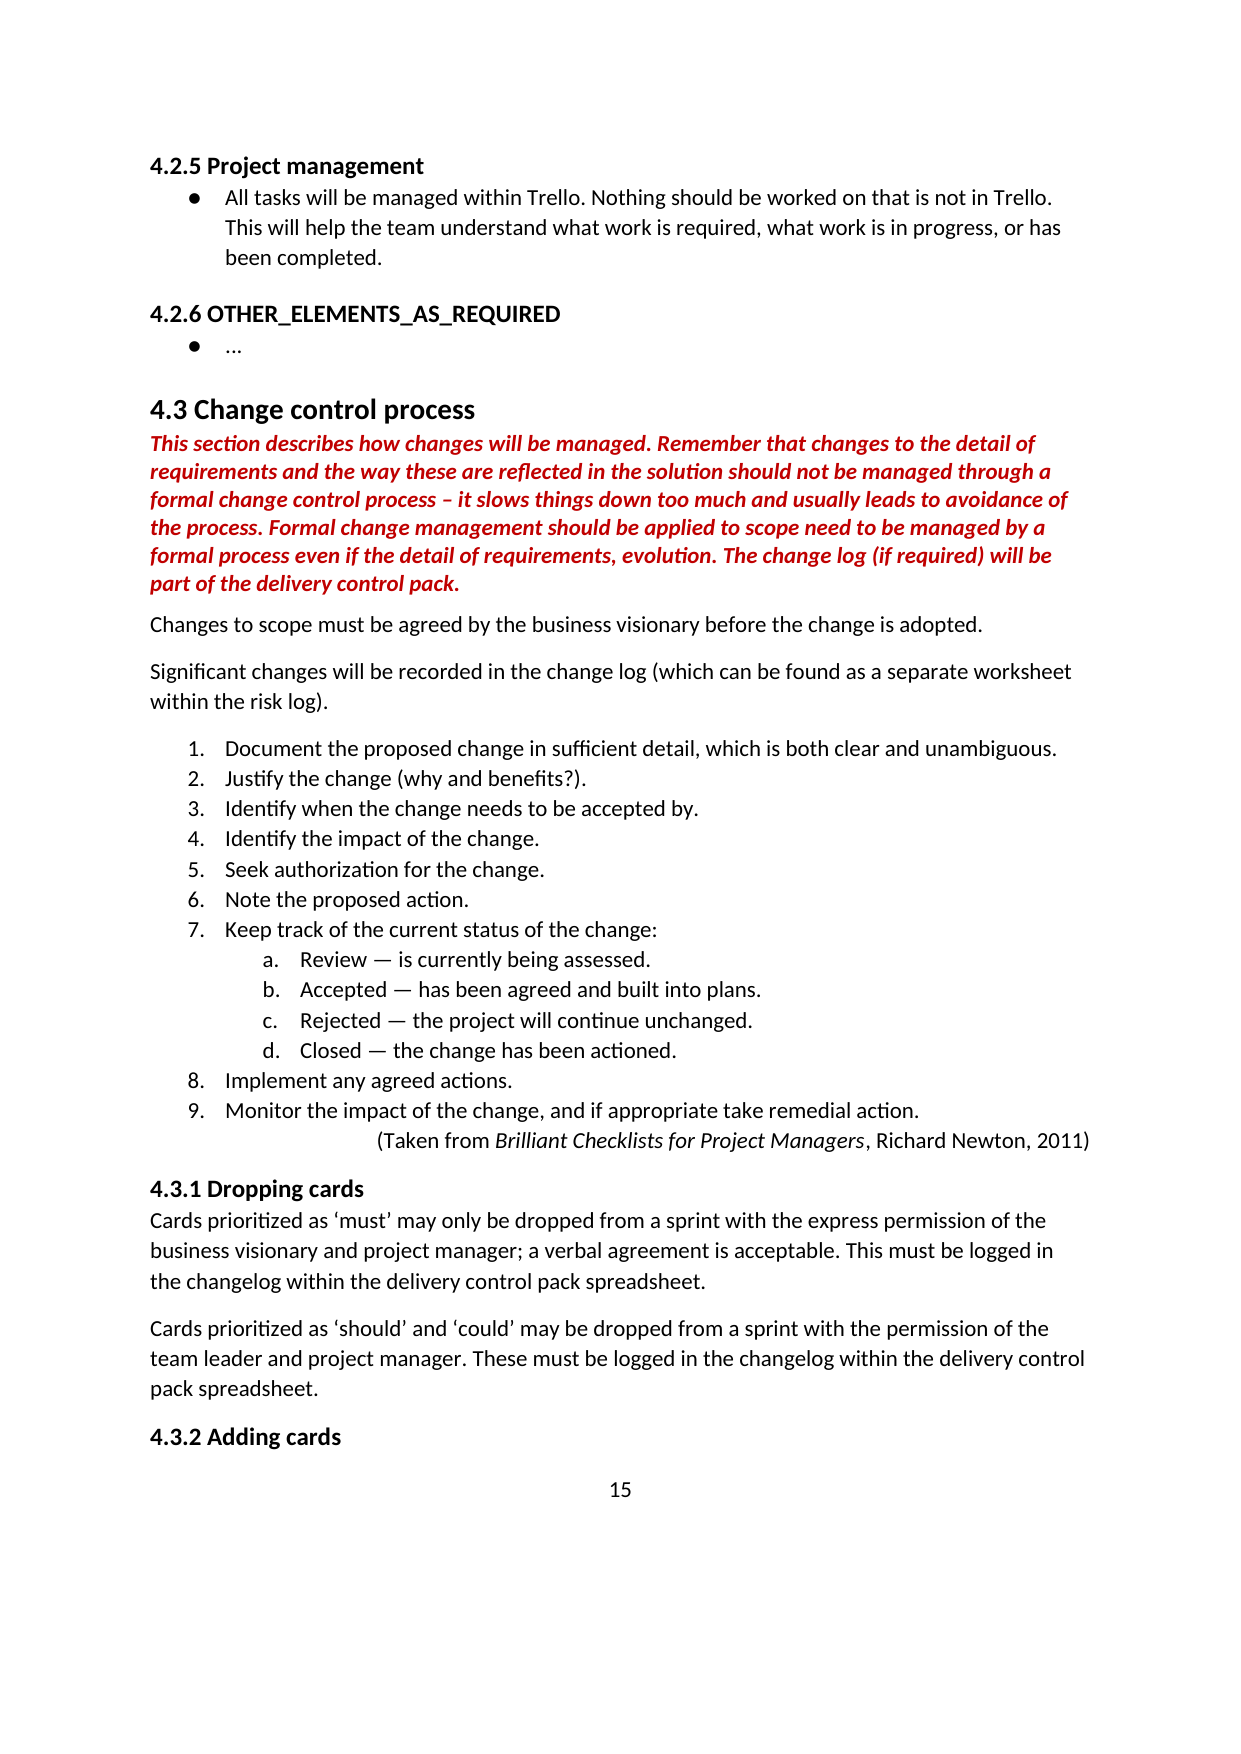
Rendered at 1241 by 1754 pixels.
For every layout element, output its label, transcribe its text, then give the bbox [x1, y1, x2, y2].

subtitle 4.2.6 OTHER_ELEMENTS_AS_REQUIRED [150, 298, 1090, 329]
list Document the proposed change in sufficient detail, which is both clear and unambiguous. [187, 734, 1090, 762]
text Cards prioritized as ‘must’ may only be dropped from a sprint with the express permission of the business visionary and project manager; a verbal agreement is acceptable. This must be logged in the changelog within the delivery control pack spreadsheet. [150, 1206, 1090, 1295]
subtitle 4.2.5 Project management [150, 150, 1090, 181]
list Identify the impact of the change. [187, 824, 1090, 852]
list Keep track of the current status of the change: [187, 915, 1090, 943]
list Accepted — has been agreed and built into plans. [262, 976, 1090, 1003]
list Review — is currently being assessed. [262, 945, 1090, 973]
list Closed — the change has been actioned. [262, 1036, 1090, 1064]
subtitle 4.3.1 Dropping cards [150, 1173, 1090, 1204]
list Implement any agreed actions. [187, 1066, 1090, 1094]
list Seek authorization for the change. [187, 855, 1090, 883]
list Monitor the impact of the change, and if appropriate take remedial action. [187, 1096, 1090, 1124]
text Significant changes will be recorded in the change log (which can be found as a separate worksheet within the risk log). [150, 657, 1090, 715]
list Note the proposed action. [187, 885, 1090, 913]
list All tasks will be managed within Trello. Nothing should be worked on that is not in Trello. This will help the team understand what work is required, what work is in progress, or has been completed. [187, 183, 1090, 271]
text Changes to scope must be agreed by the business visionary before the change is adopted. [150, 610, 1090, 638]
text This section describes how changes will be managed. Remember that changes to the detail of requirements and the way these are reflected in the solution should not be managed through a formal change control process – it slows things down too much and usually leads to avoidance of the process. Formal change management should be applied to scope need to be managed by a formal process even if the detail of requirements, evolution. The change log (if required) will be part of the delivery control pack. [150, 429, 1090, 597]
list Identify when the change needs to be accepted by. [187, 794, 1090, 822]
list Rejected — the project will continue unchanged. [262, 1006, 1090, 1034]
subtitle 4.3.2 Adding cards [150, 1421, 1090, 1451]
subtitle 4.3 Change control process [150, 391, 1090, 426]
text (Taken from Brilliant Checklists for Project Managers, Richard Newton, 2011) [150, 1127, 1090, 1154]
text Cards prioritized as ‘should’ and ‘could’ may be dropped from a sprint with the permission of the team leader and project manager. These must be logged in the changelog within the delivery control pack spreadsheet. [150, 1314, 1090, 1402]
list Justify the change (why and benefits?). [187, 764, 1090, 792]
list ... [187, 331, 1090, 359]
